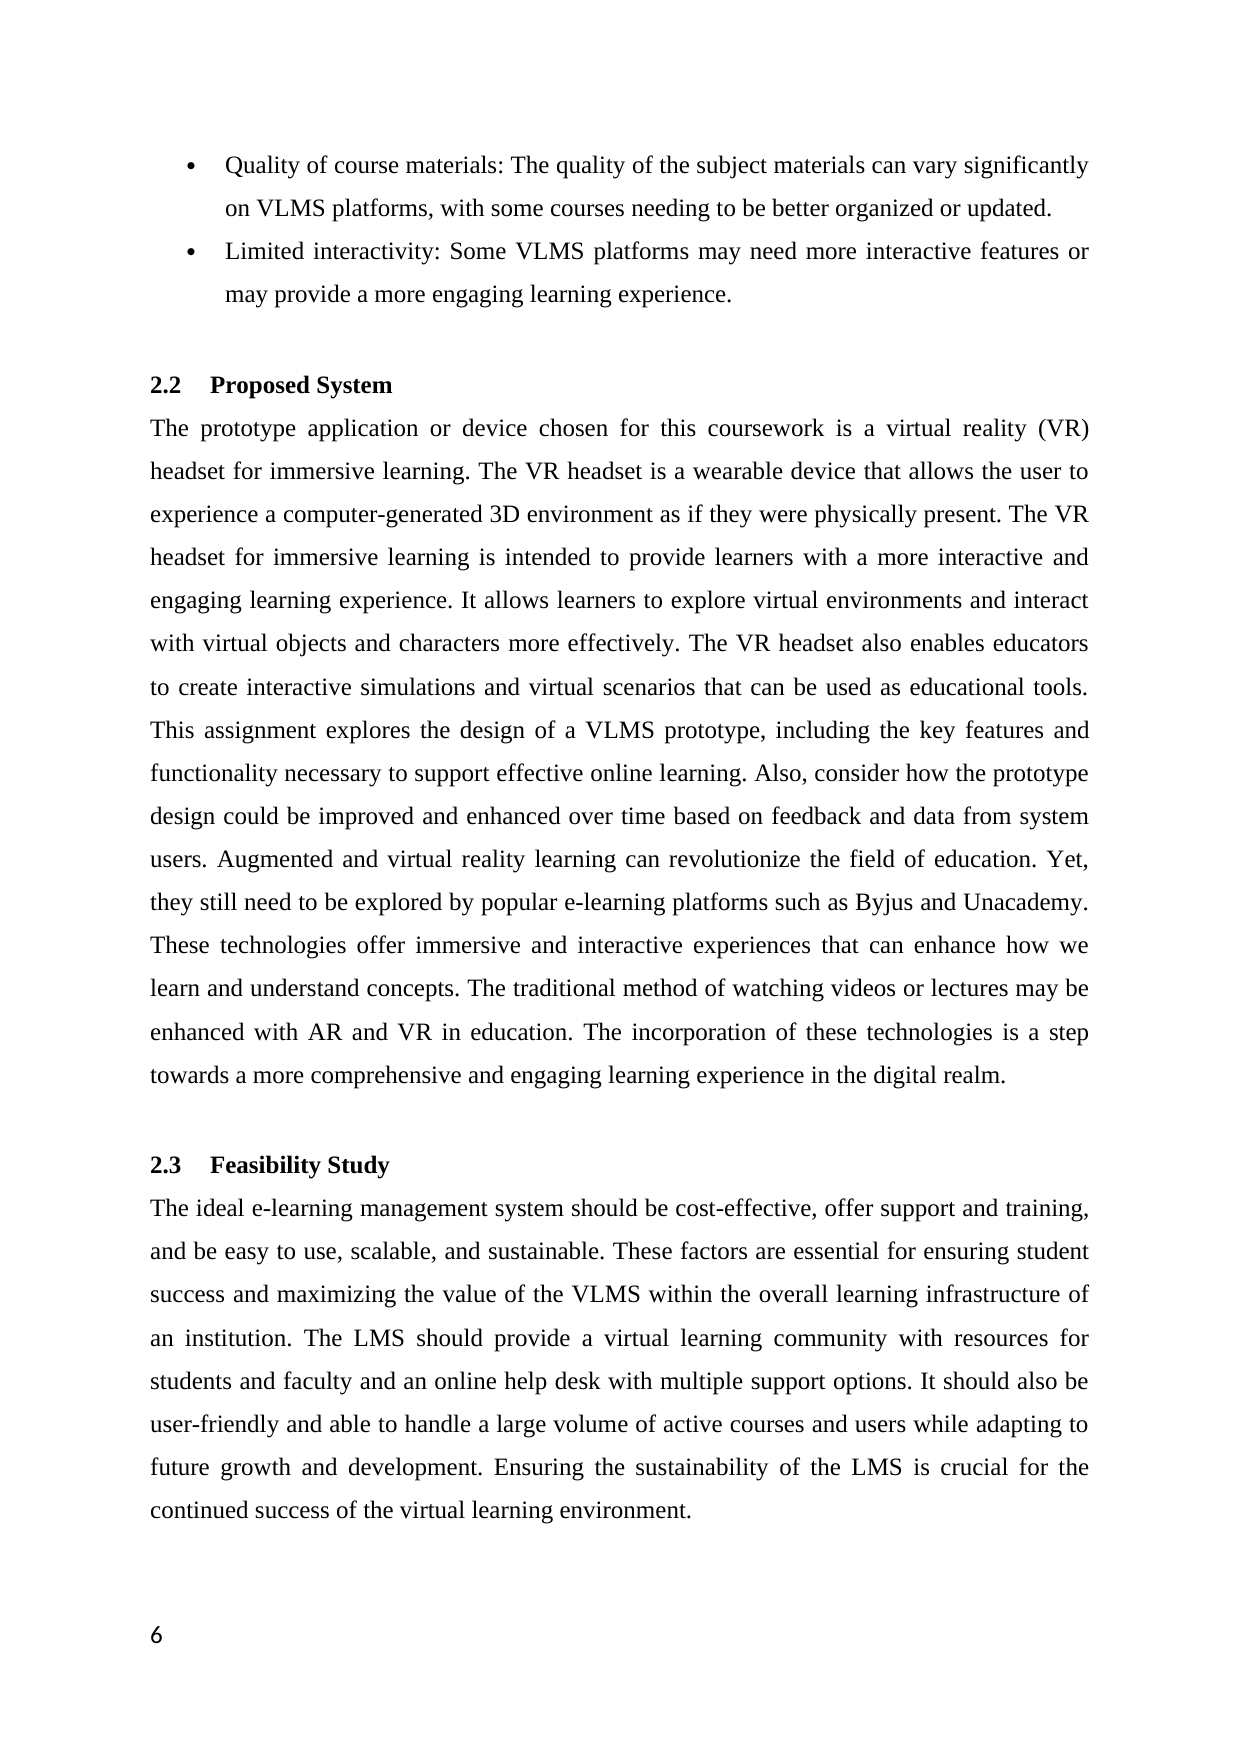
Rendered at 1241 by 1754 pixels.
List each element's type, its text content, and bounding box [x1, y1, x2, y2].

text The ideal e-learning management system should be cost-effective, offer support and training, and be easy to use, scalable, and sustainable. These factors are essential for ensuring student success and maximizing the value of the VLMS within the overall learning infrastructure of an institution. The LMS should provide a virtual learning community with resources for students and faculty and an online help desk with multiple support options. It should also be user-friendly and able to handle a large volume of active courses and users while adapting to future growth and development. Ensuring the sustainability of the LMS is crucial for the continued success of the virtual learning environment. [150, 1193, 1090, 1524]
text The prototype application or device chosen for this coursework is a virtual reality (VR) headset for immersive learning. The VR headset is a wearable device that allows the user to experience a computer-generated 3D environment as if they were physically present. The VR headset for immersive learning is intended to provide learners with a more interactive and engaging learning experience. It allows learners to explore virtual environments and interact with virtual objects and characters more effectively. The VR headset also enables educators to create interactive simulations and virtual scenarios that can be used as educational tools. This assignment explores the design of a VLMS prototype, including the key features and functionality necessary to support effective online learning. Also, consider how the prototype design could be improved and enhanced over time based on feedback and data from system users. Augmented and virtual reality learning can revolutionize the field of education. Yet, they still need to be explored by popular e-learning platforms such as Byjus and Unacademy. These technologies offer immersive and interactive experiences that can enhance how we learn and understand concepts. The traditional method of watching videos or lectures may be enhanced with AR and VR in education. The incorporation of these technologies is a step towards a more comprehensive and engaging learning experience in the digital realm. [150, 413, 1090, 1088]
list Limited interactivity: Some VLMS platforms may need more interactive features or may provide a more engaging learning experience. [187, 236, 1090, 308]
subtitle Proposed System [150, 370, 1090, 398]
list Quality of course materials: The quality of the subject materials can vary significantly on VLMS platforms, with some courses needing to be better organized or updated. [187, 150, 1090, 222]
subtitle Feasibility Study [150, 1150, 1090, 1179]
